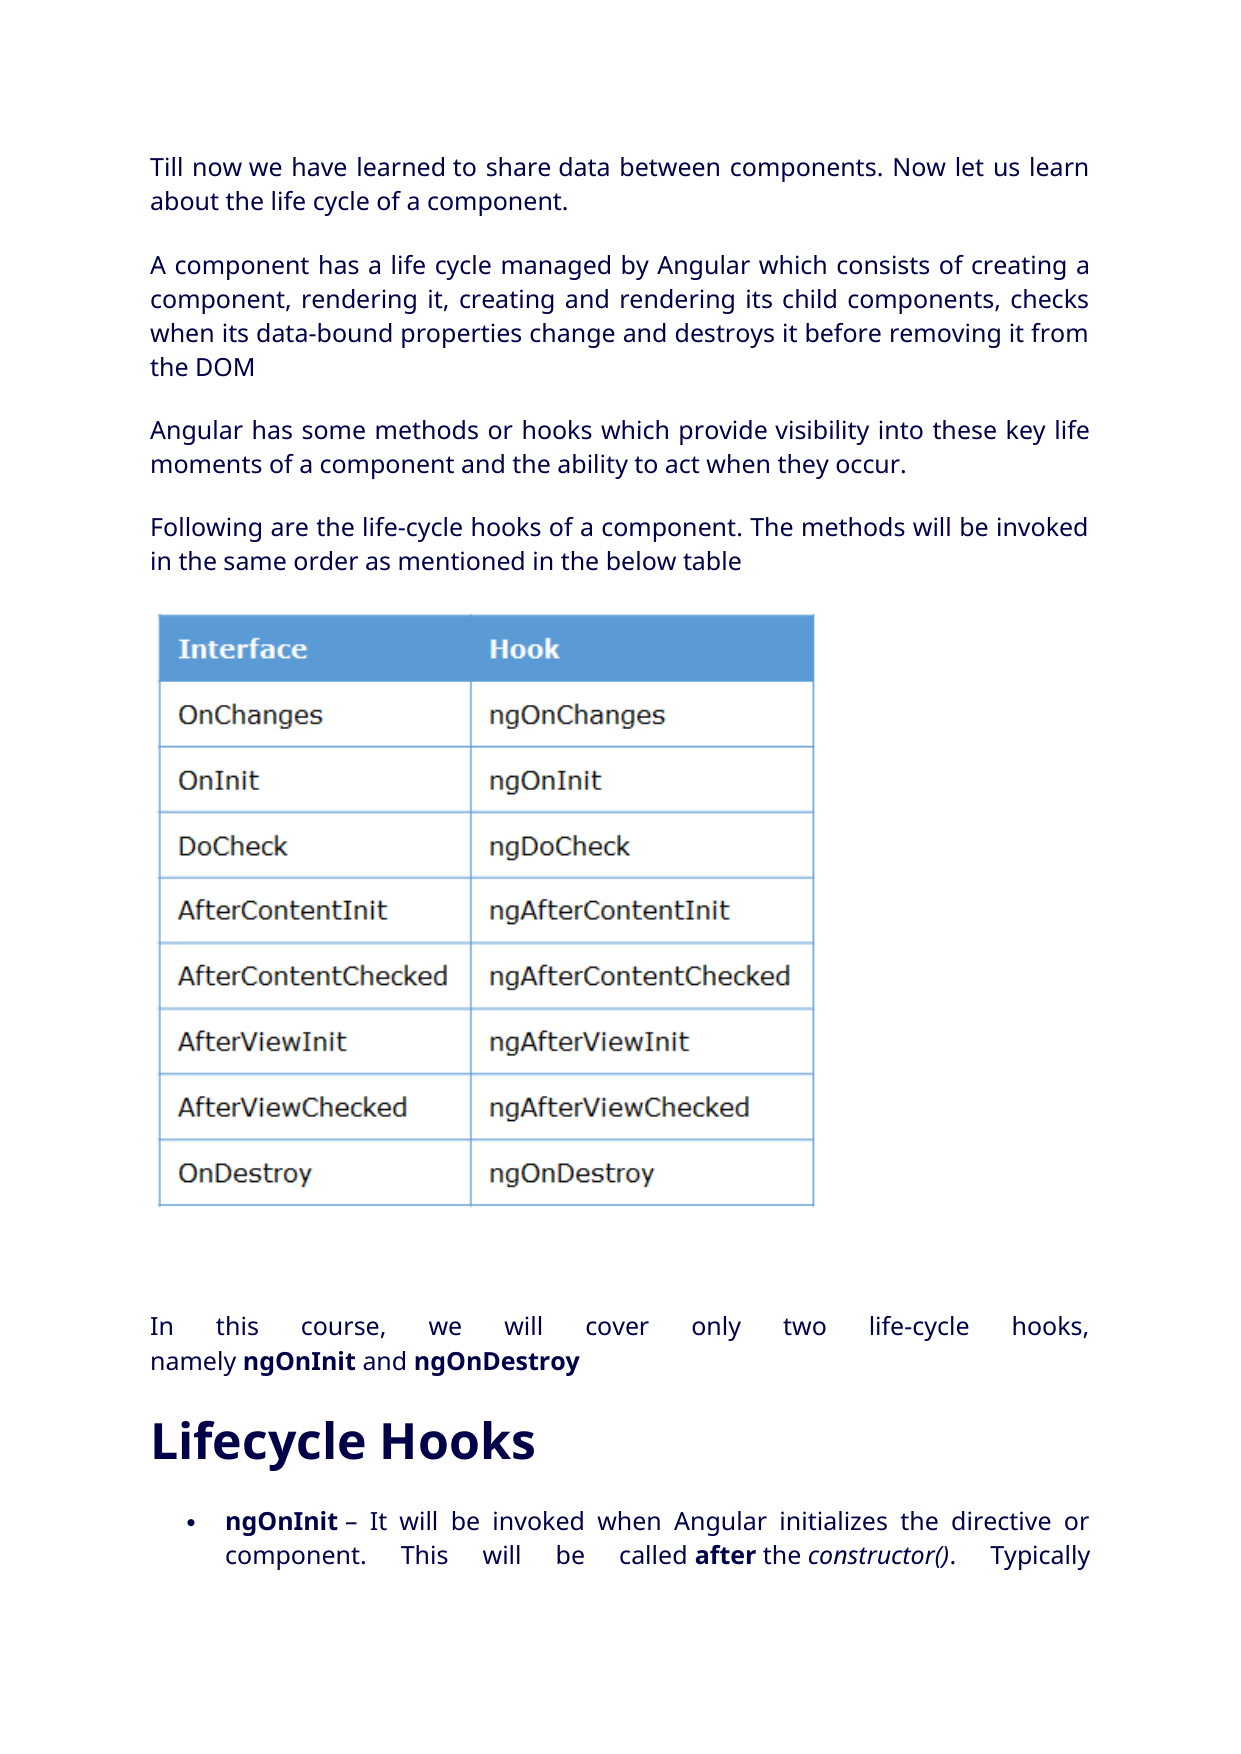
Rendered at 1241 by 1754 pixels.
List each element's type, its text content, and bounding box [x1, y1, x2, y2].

picture [150, 607, 827, 1217]
text Lifecycle Hooks [150, 1406, 1090, 1474]
text Angular has some methods or hooks which provide visibility into these key life moments of a component and the ability to act when they occur. [150, 413, 1090, 481]
text A component has a life cycle managed by Angular which consists of creating a component, rendering it, creating and rendering its child components, checks when its data-bound properties change and destroys it before removing it from the DOM [150, 247, 1090, 383]
text Following are the life-cycle hooks of a component. The methods will be invoked in the same order as mentioned in the below table [150, 510, 1090, 578]
text In this course, we will cover only two life-cycle hooks, namely ngOnInit and ngOnDestroy [150, 1309, 1090, 1377]
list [187, 1504, 1090, 1572]
text Till now we have learned to share data between components. Now let us learn about the life cycle of a component. [150, 150, 1090, 218]
